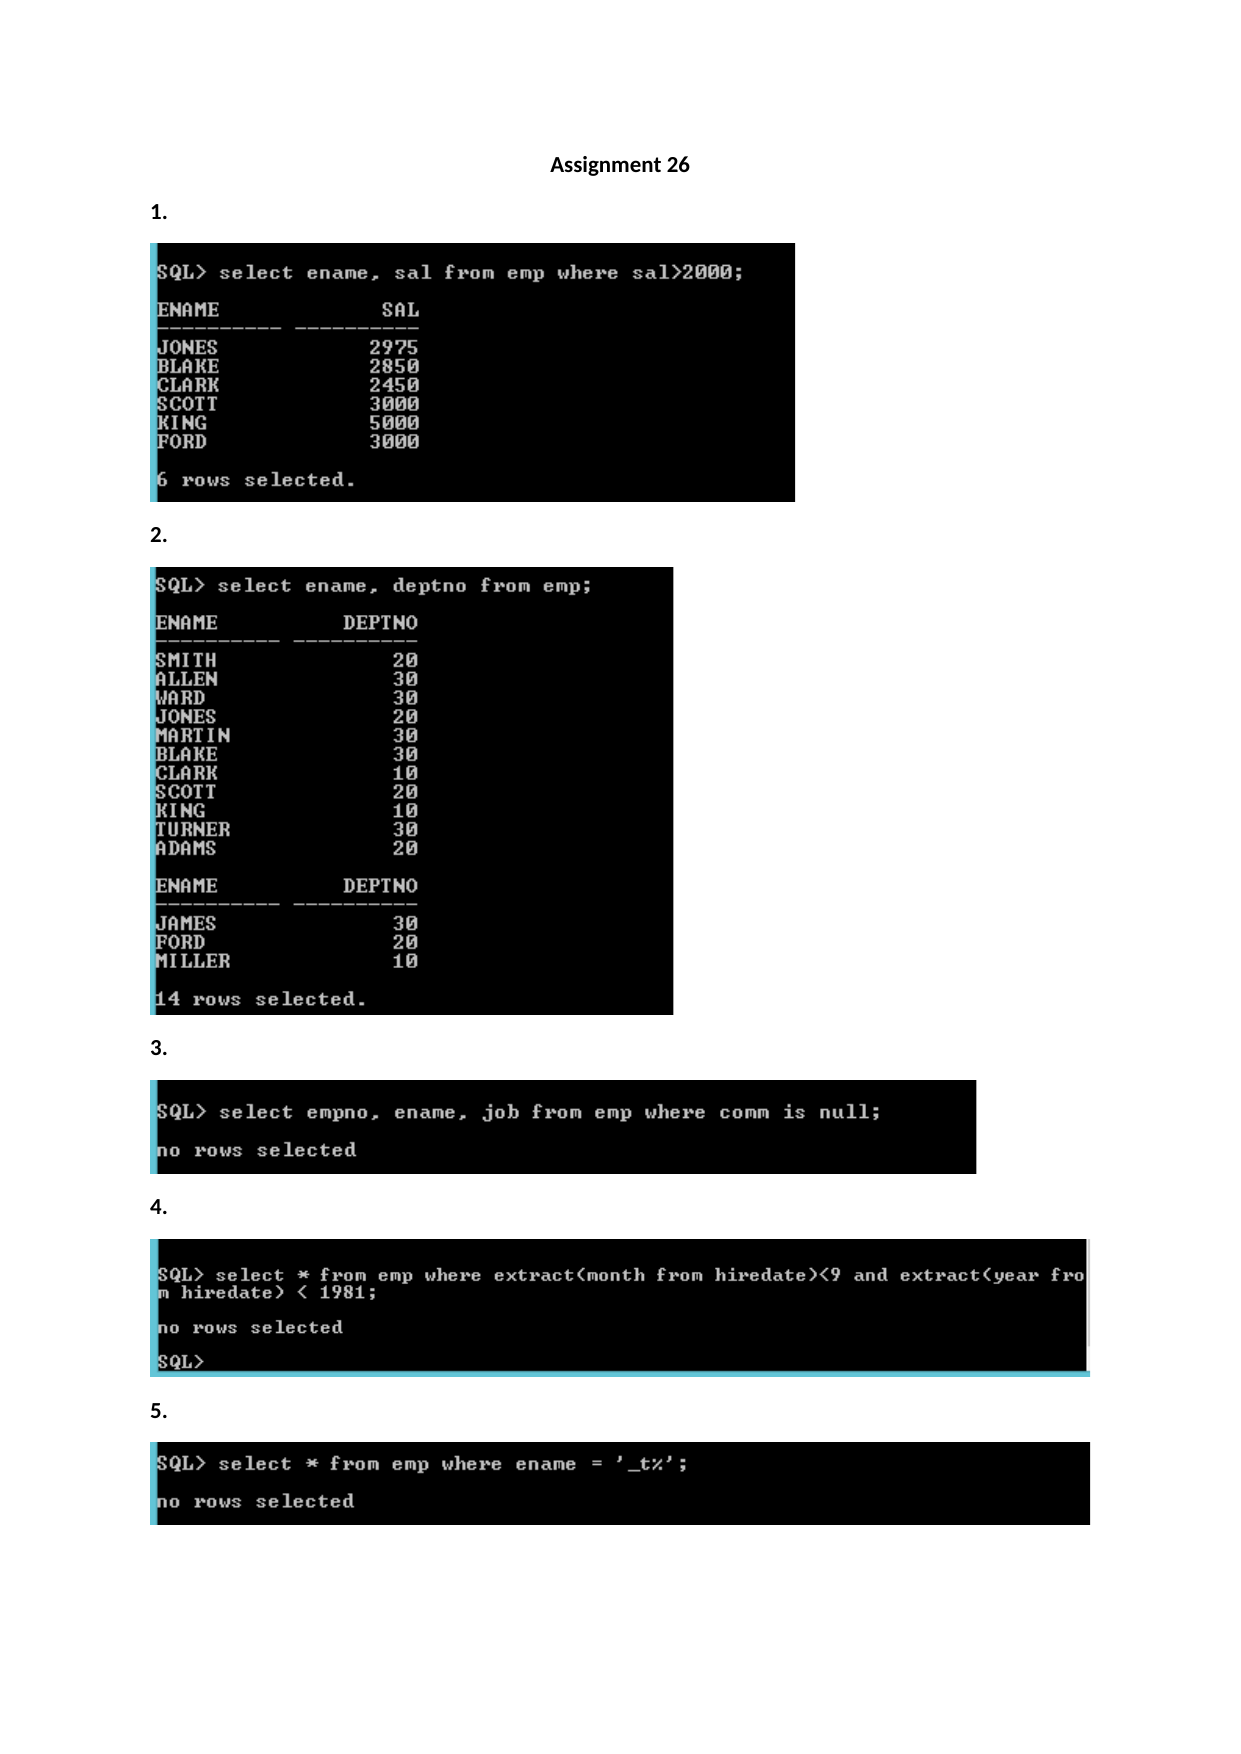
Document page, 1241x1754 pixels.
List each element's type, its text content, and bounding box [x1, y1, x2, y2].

picture [150, 1239, 1091, 1377]
picture [150, 567, 674, 1015]
picture [150, 243, 796, 502]
text Assignment 26 [150, 150, 1090, 178]
picture [150, 1080, 977, 1174]
text 5. [150, 1396, 1090, 1424]
picture [150, 1442, 1091, 1525]
text 3. [150, 1033, 1090, 1061]
text 4. [150, 1192, 1090, 1221]
text 1. [150, 197, 1090, 225]
text 2. [150, 520, 1090, 548]
